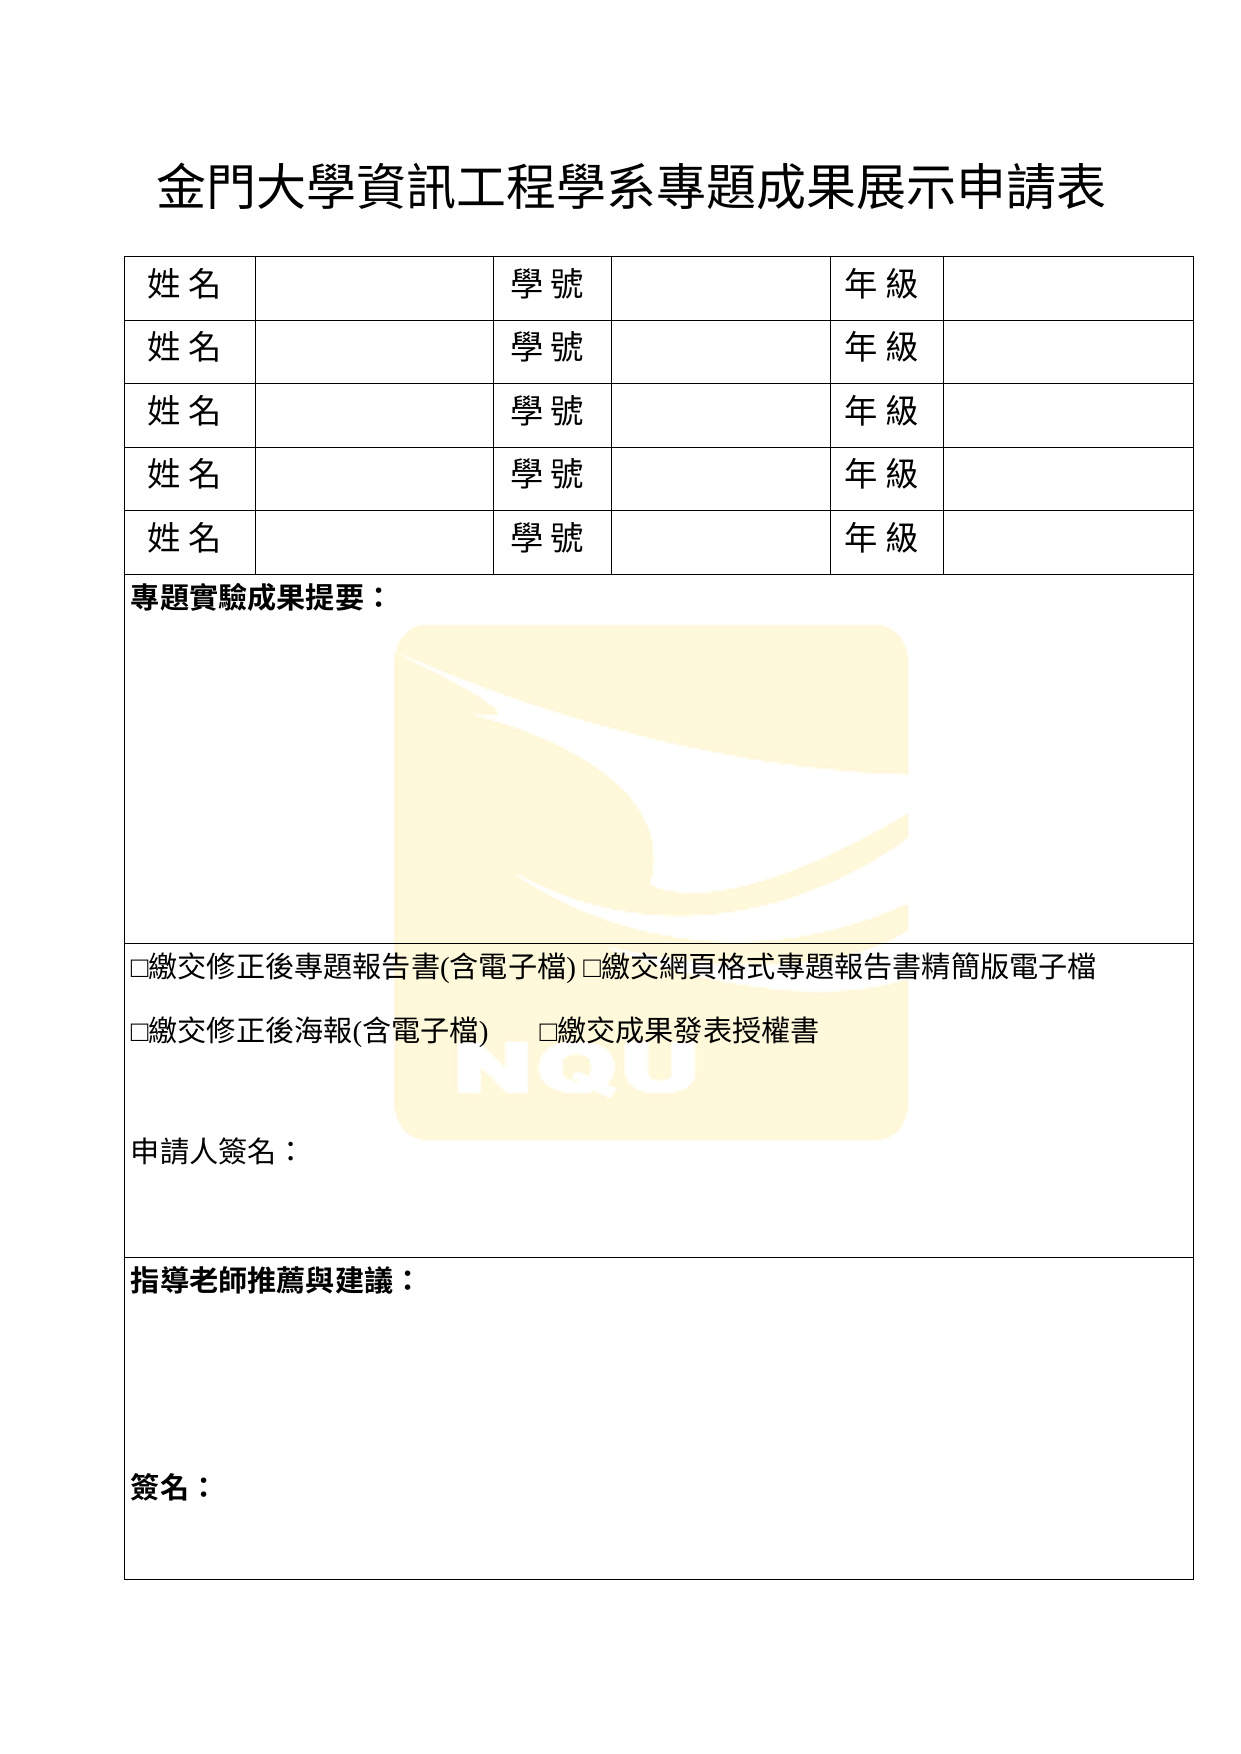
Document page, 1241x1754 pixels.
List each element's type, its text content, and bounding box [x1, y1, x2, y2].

table_cell 指導老師推薦與建議： 簽名： [125, 1258, 1193, 1578]
table_cell [612, 511, 830, 574]
table_cell 姓 名 [125, 511, 255, 574]
table_cell 年 級 [831, 448, 943, 510]
table_cell 學 號 [494, 321, 611, 383]
table_cell □繳交修正後專題報告書(含電子檔) □繳交網頁格式專題報告書精簡版電子檔 □繳交修正後海報(含電子檔) □繳交成果發表授權書 申請人簽名： [125, 944, 1193, 1257]
table_cell 姓 名 [125, 448, 255, 510]
table_cell [612, 448, 830, 510]
table_cell [256, 511, 493, 574]
text 金門大學資訊工程學系專題成果展示申請表 [140, 148, 1122, 220]
table_cell [612, 384, 830, 447]
table_cell 學 號 [494, 384, 611, 447]
table_header [612, 257, 830, 320]
table_header 年 級 [831, 257, 943, 320]
table_cell 姓 名 [125, 384, 255, 447]
table_header 學 號 [494, 257, 611, 320]
table_cell 年 級 [831, 511, 943, 574]
table_cell 學 號 [494, 448, 611, 510]
table_cell [944, 321, 1193, 383]
table_cell 姓 名 [125, 321, 255, 383]
table_cell [944, 448, 1193, 510]
table_cell [256, 384, 493, 447]
table_cell [944, 384, 1193, 447]
table_cell [612, 321, 830, 383]
table_cell 年 級 [831, 321, 943, 383]
table_cell 年 級 [831, 384, 943, 447]
table_header 姓 名 [125, 257, 255, 320]
table_cell [256, 448, 493, 510]
table_header [944, 257, 1193, 320]
table_cell [256, 321, 493, 383]
table_header [256, 257, 493, 320]
table_cell 學 號 [494, 511, 611, 574]
table_cell 專題實驗成果提要： [125, 575, 1193, 943]
table_cell [944, 511, 1193, 574]
